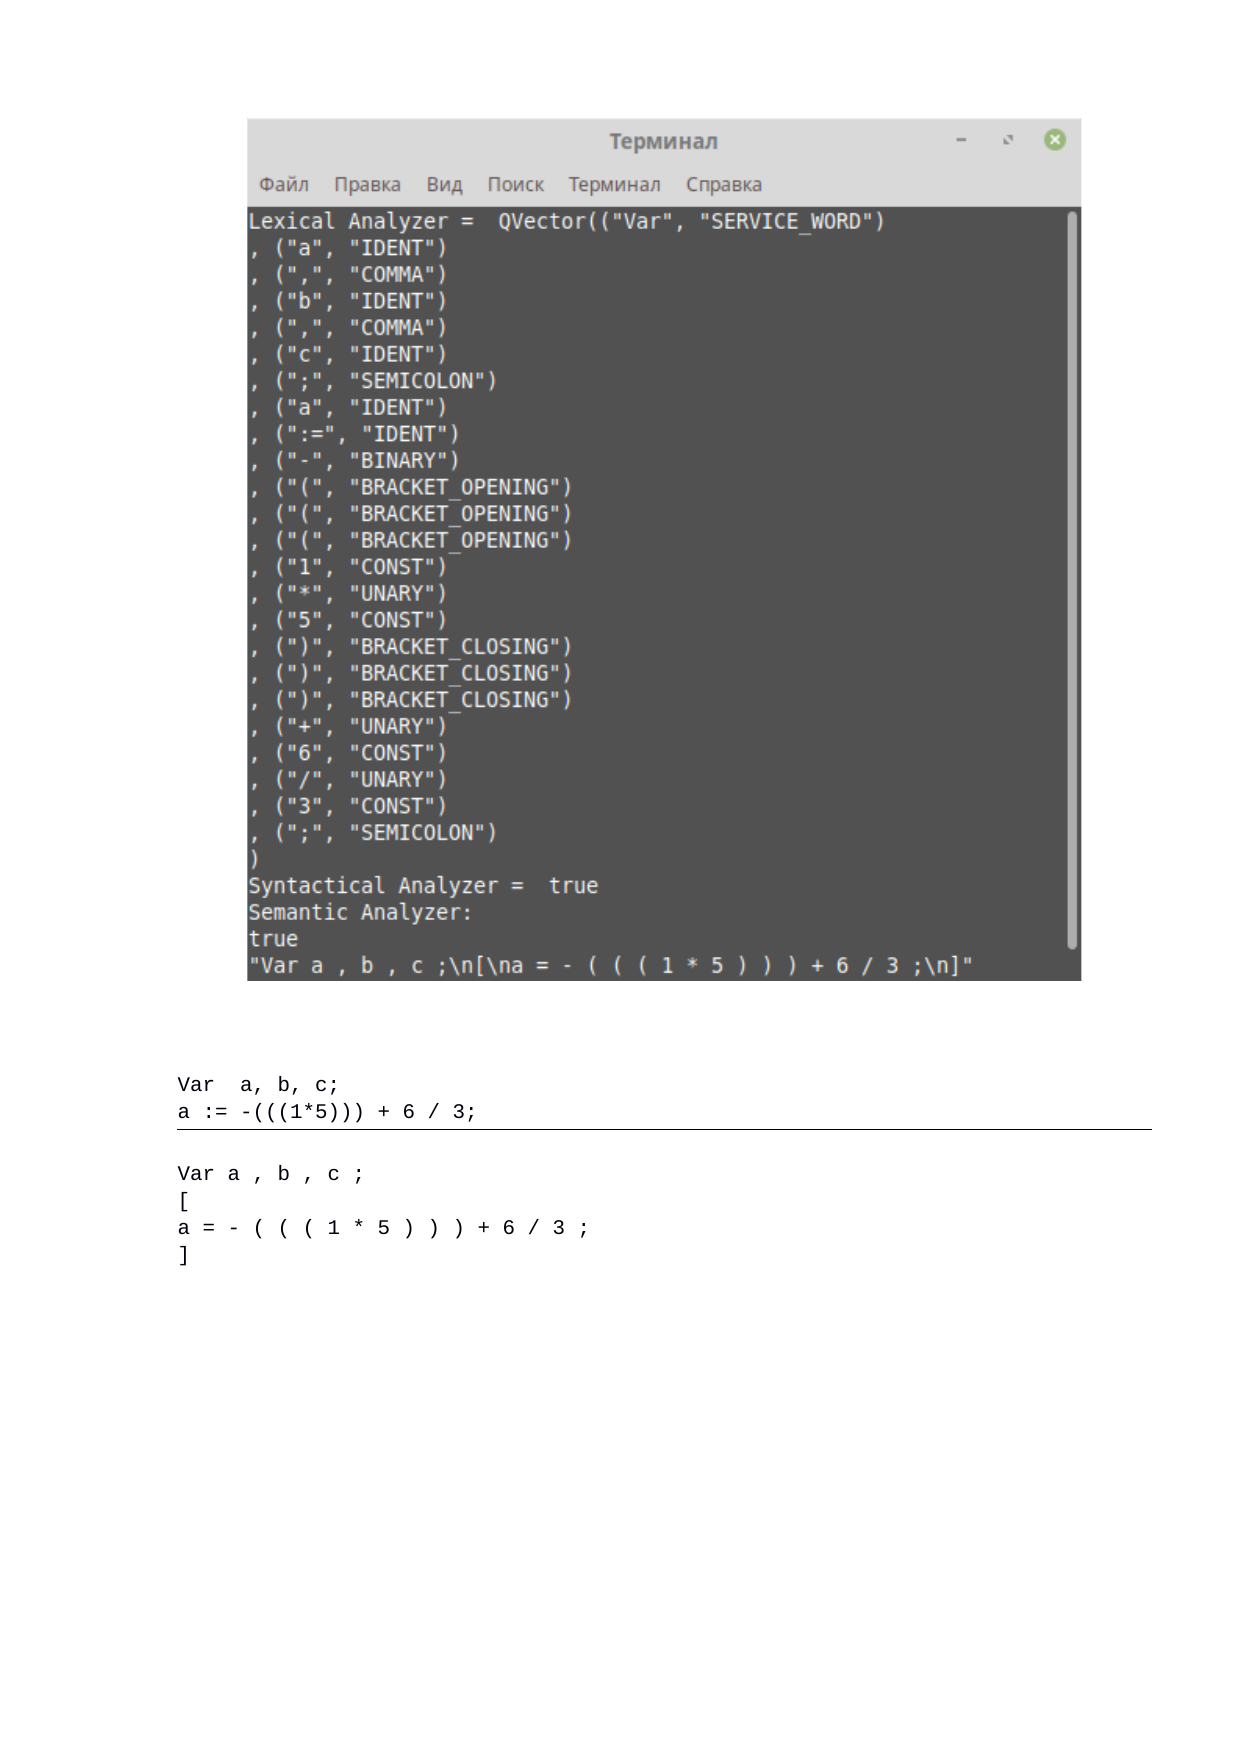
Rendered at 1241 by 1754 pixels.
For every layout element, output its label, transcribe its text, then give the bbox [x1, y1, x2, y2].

text a = - ( ( ( 1 * 5 ) ) ) + 6 / 3 ; [177, 1217, 1152, 1241]
text Var a , b , c ; [177, 1163, 1152, 1186]
text Var a, b, c; [177, 1074, 1152, 1098]
text a := -(((1*5))) + 6 / 3; [177, 1101, 1152, 1129]
picture [247, 118, 1082, 981]
text ] [177, 1244, 1152, 1268]
text [ [177, 1190, 1152, 1213]
